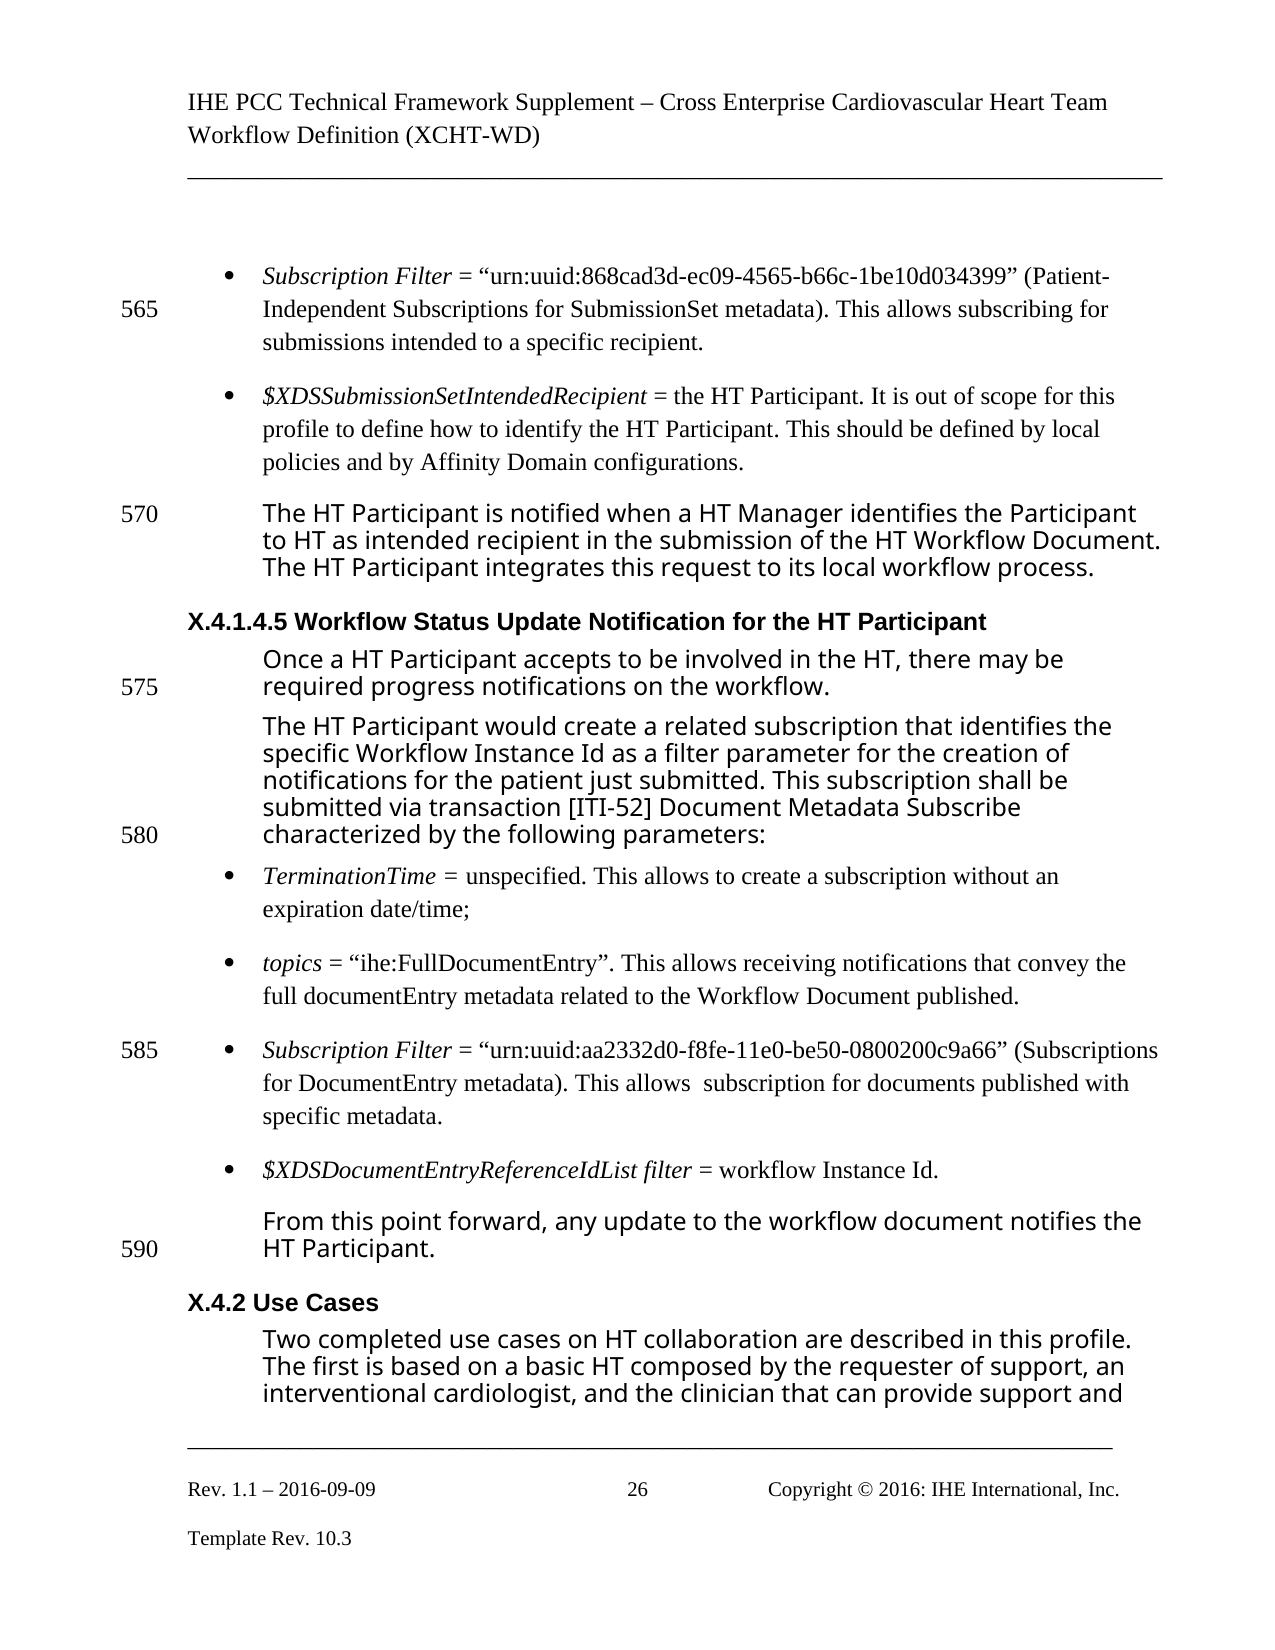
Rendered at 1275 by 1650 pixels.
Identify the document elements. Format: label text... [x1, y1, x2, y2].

text The HT Participant would create a related subscription that identifies the specific Workflow Instance Id as a filter parameter for the creation of notifications for the patient just submitted. This subscription shall be submitted via transaction [ITI-52] Document Metadata Subscribe characterized by the following parameters: [262, 713, 1162, 849]
text The HT Participant is notified when a HT Manager identifies the Participant to HT as intended recipient in the submission of the HT Workflow Document. The HT Participant integrates this request to its local workflow process. [262, 501, 1162, 582]
list $XDSSubmissionSetIntendedRecipient = the HT Participant. It is out of scope for this profile to define how to identify the HT Participant. This should be defined by local policies and by Affinity Domain configurations. [225, 381, 1162, 476]
text From this point forward, any update to the workflow document notifies the HT Participant. [262, 1209, 1162, 1263]
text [262, 1327, 1162, 1408]
list TerminationTime = unspecified. This allows to create a subscription without an expiration date/time; [225, 861, 1162, 923]
text Once a HT Participant accepts to be involved in the HT, there may be required progress notifications on the workflow. [262, 647, 1162, 701]
list $XDSDocumentEntryReferenceIdList filter = workflow Instance Id. [225, 1155, 1162, 1183]
subtitle X.4.2 Use Cases [187, 1288, 1162, 1317]
list Subscription Filter = “urn:uuid:aa2332d0-f8fe-11e0-be50-0800200c9a66” (Subscriptions for DocumentEntry metadata). This allows subscription for documents published with specific metadata. [225, 1035, 1162, 1130]
list topics = “ihe:FullDocumentEntry”. This allows receiving notifications that convey the full documentEntry metadata related to the Workflow Document published. [225, 948, 1162, 1010]
subtitle X.4.1.4.5 Workflow Status Update Notification for the HT Participant [187, 607, 1162, 636]
list Subscription Filter = “urn:uuid:868cad3d-ec09-4565-b66c-1be10d034399” (Patient-Independent Subscriptions for SubmissionSet metadata). This allows subscribing for submissions intended to a specific recipient. [225, 261, 1162, 356]
